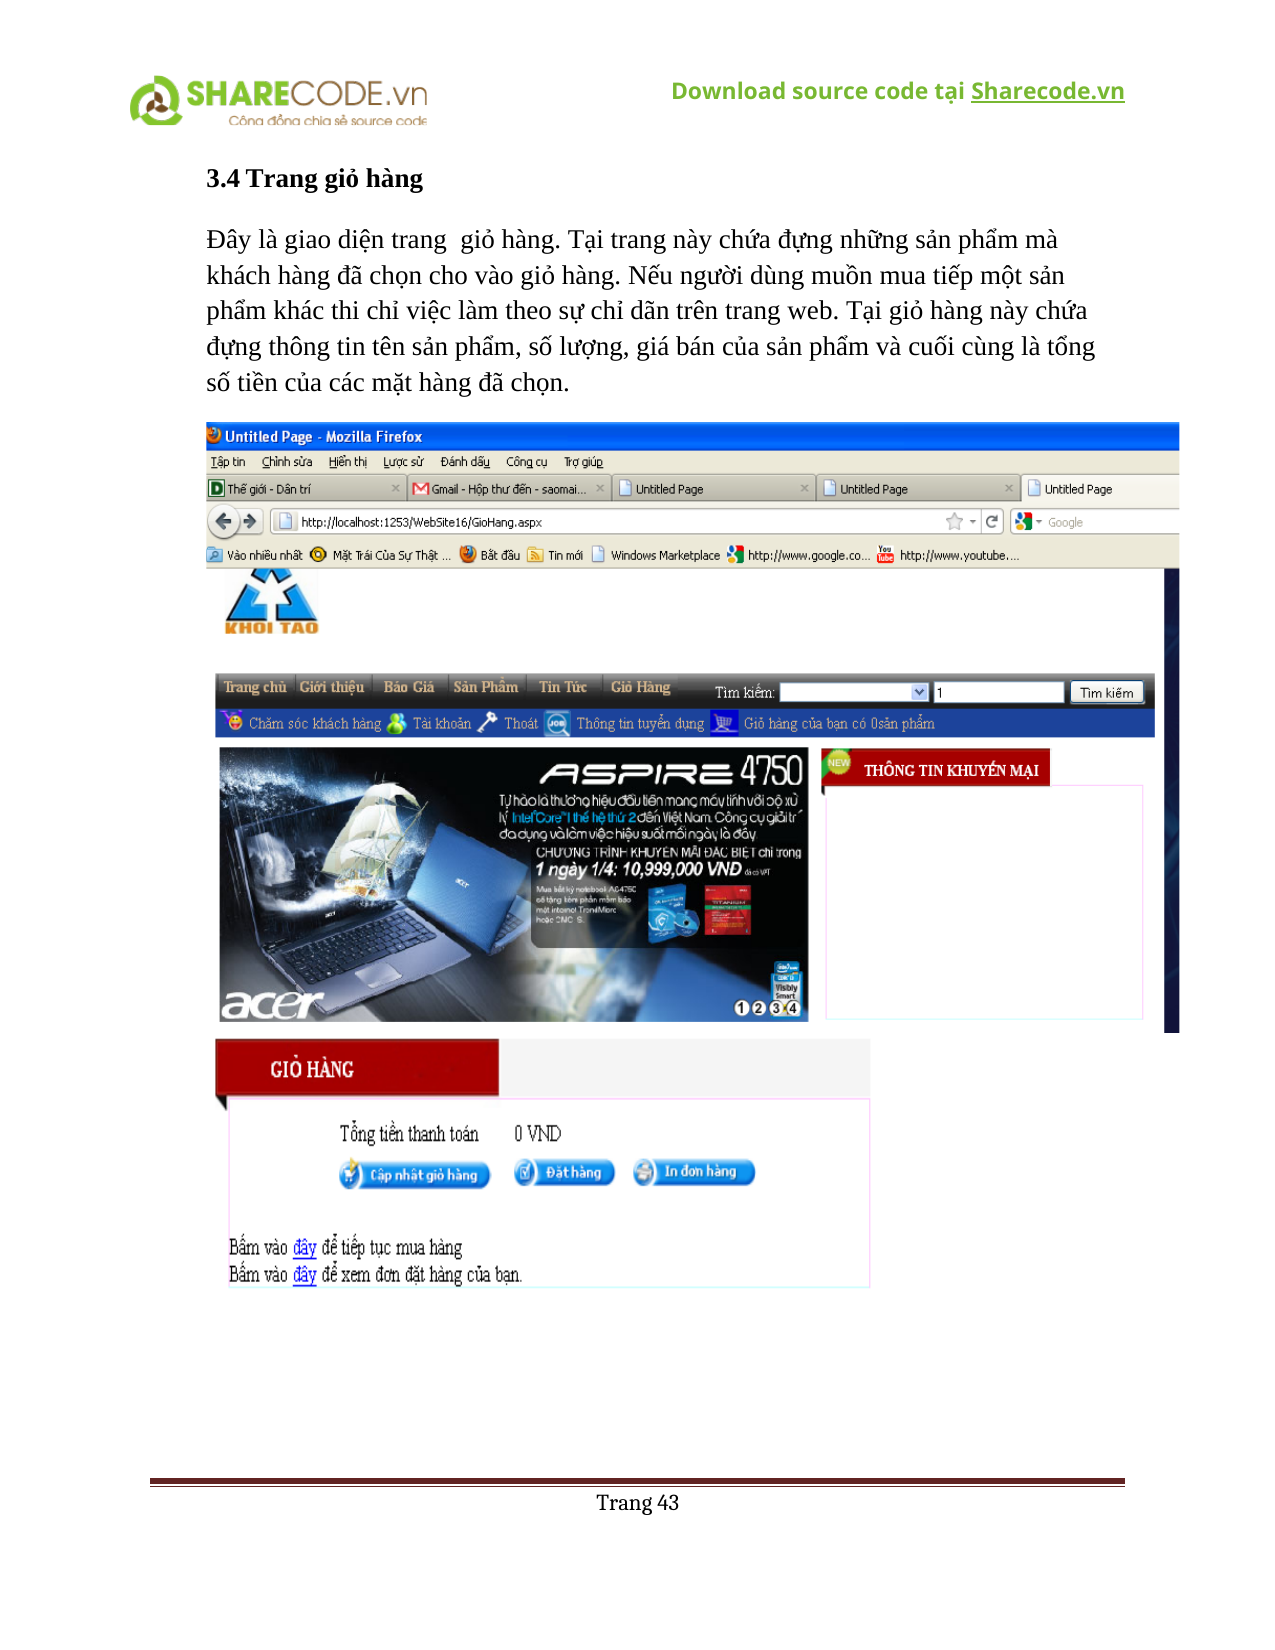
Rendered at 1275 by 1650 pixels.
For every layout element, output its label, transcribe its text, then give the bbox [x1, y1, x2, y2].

text Đây là giao diện trang giỏ hàng. Tại trang này chứa đựng những sản phẩm mà khách hàng đã chọn cho vào giỏ hàng. Nếu người dùng muồn mua tiếp một sản phẩm khác thi chỉ việc làm theo sự chỉ dãn trên trang web. Tại giỏ hàng này chứa đựng thông tin tên sản phẩm, số lượng, giá bán của sản phẩm và cuối cùng là tổng số tiền của các mặt hàng đã chọn. [206, 223, 1125, 397]
picture [129, 75, 427, 126]
subtitle Trang giỏ hàng [206, 162, 1125, 193]
picture [206, 1036, 1180, 1290]
picture [206, 422, 1180, 1033]
